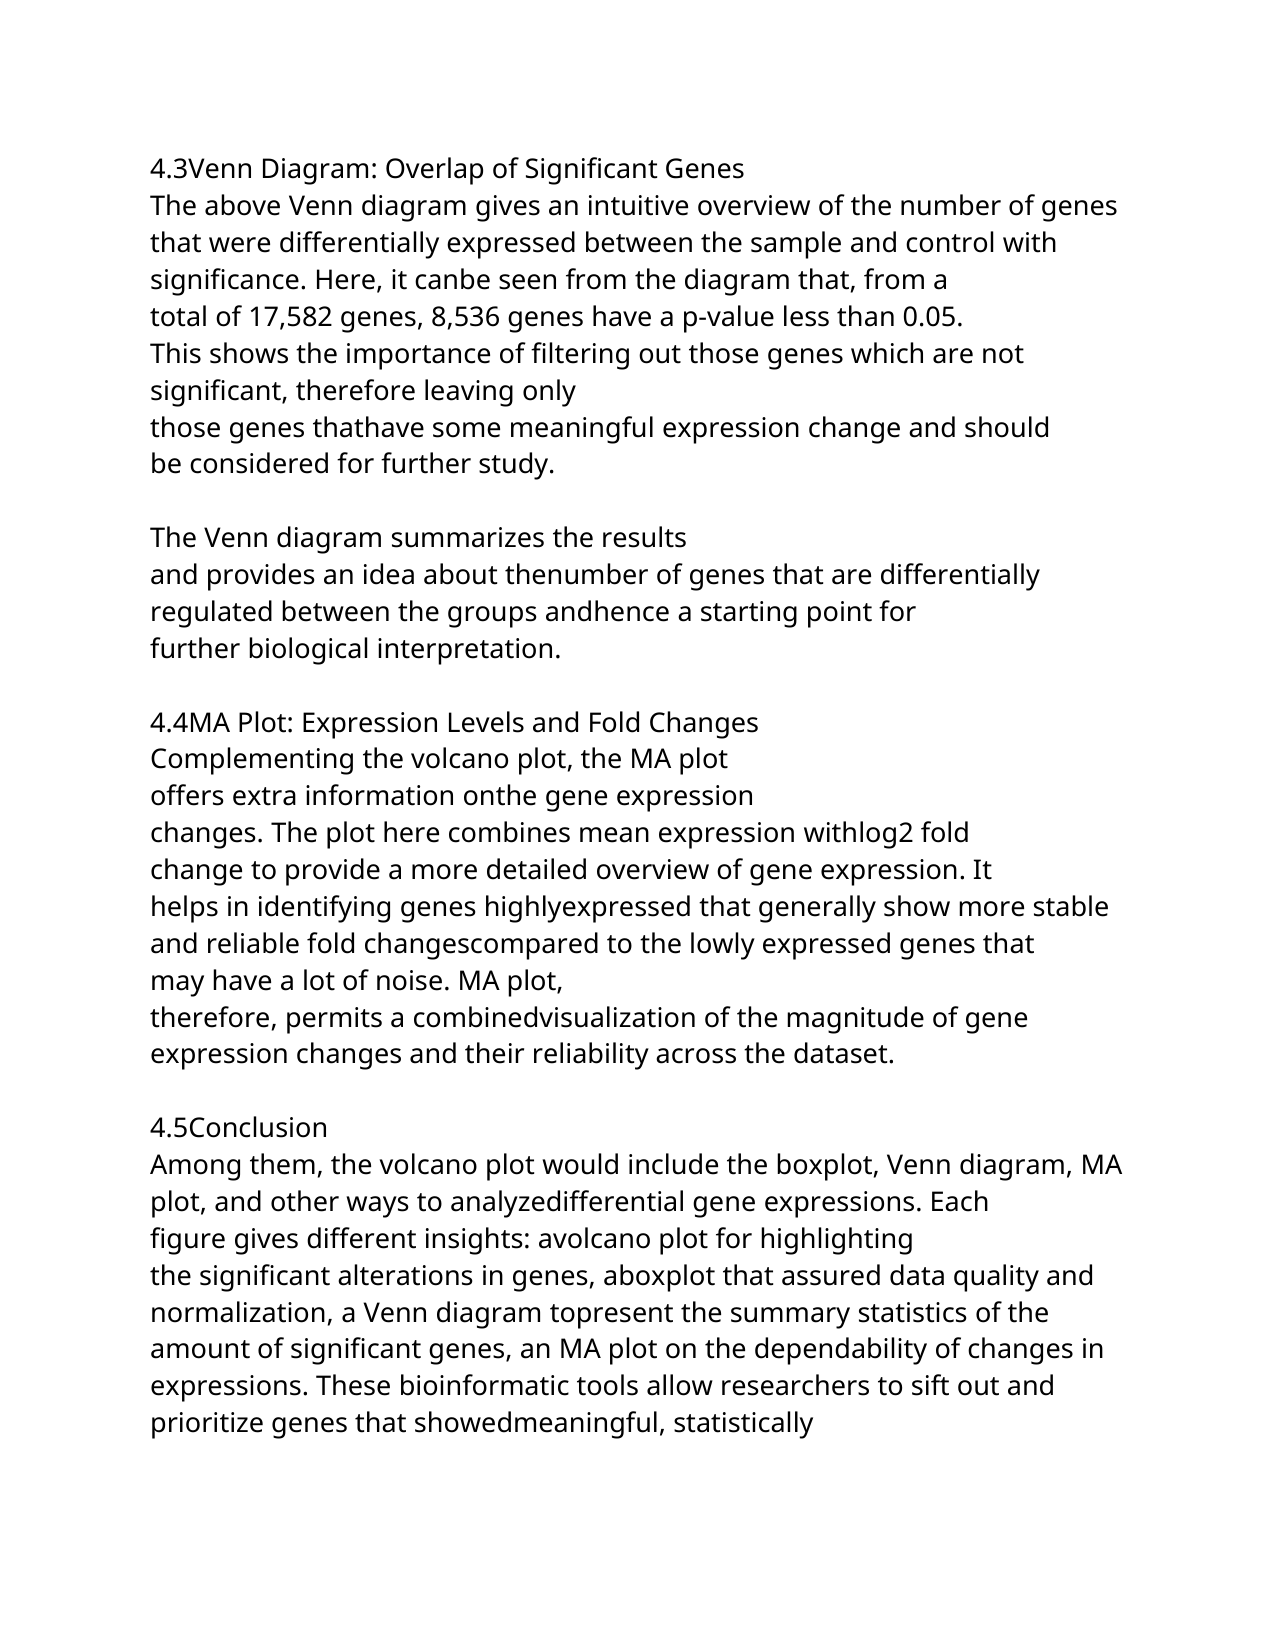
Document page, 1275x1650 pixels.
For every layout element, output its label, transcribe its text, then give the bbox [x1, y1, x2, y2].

text The above Venn diagram gives an intuitive overview of the number of genes that were differentially expressed between the sample and control with significance. Here, it canbe seen from the diagram that, from a total of 17,582 genes, 8,536 genes have a p-value less than 0.05. This shows the importance of filtering out those genes which are not significant, therefore leaving only those genes thathave some meaningful expression change and should be considered for further study. [150, 187, 1125, 482]
text The Venn diagram summarizes the results and provides an idea about thenumber of genes that are differentially regulated between the groups andhence a starting point for further biological interpretation. [150, 519, 1125, 666]
text 4.3Venn Diagram: Overlap of Significant Genes [150, 150, 1125, 187]
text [150, 1146, 1125, 1441]
text Complementing the volcano plot, the MA plot offers extra information onthe gene expression changes. The plot here combines mean expression withlog2 fold change to provide a more detailed overview of gene expression. It helps in identifying genes highlyexpressed that generally show more stable and reliable fold changescompared to the lowly expressed genes that may have a lot of noise. MA plot, therefore, permits a combinedvisualization of the magnitude of gene expression changes and their reliability across the dataset. [150, 740, 1125, 1072]
text 4.4MA Plot: Expression Levels and Fold Changes [150, 703, 1125, 740]
text 4.5Conclusion [150, 1109, 1125, 1146]
